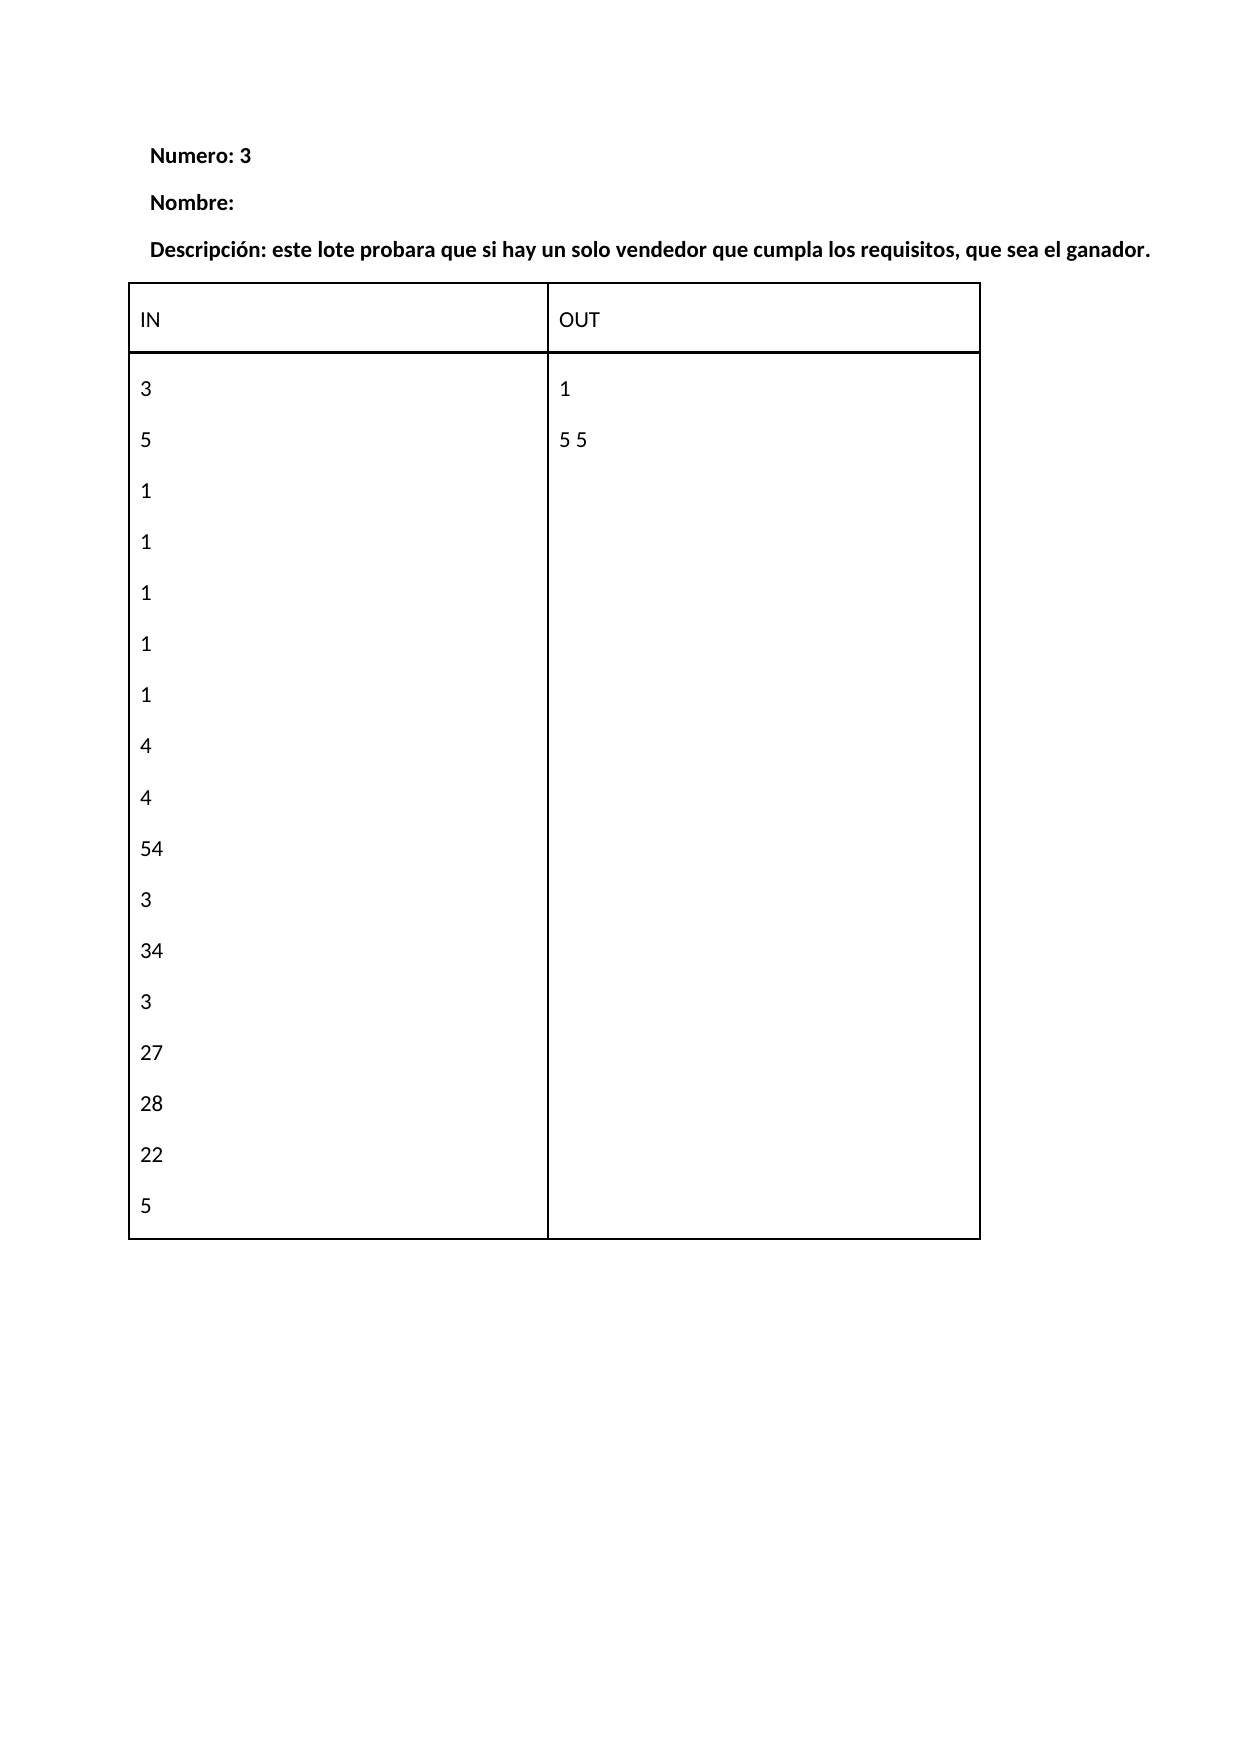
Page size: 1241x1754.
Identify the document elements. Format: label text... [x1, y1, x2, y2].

table_cell 1 5 5 [549, 354, 979, 1238]
table_header IN [130, 284, 547, 351]
text Descripción: este lote probara que si hay un solo vendedor que cumpla los requisitos, que sea el ganador. [75, 235, 1165, 263]
text Nombre: [75, 188, 1165, 216]
table_header OUT [549, 284, 979, 351]
table_cell 3 5 1 1 1 1 1 4 4 54 3 34 3 27 28 22 5 [130, 354, 547, 1238]
text Numero: 3 [75, 141, 1165, 169]
